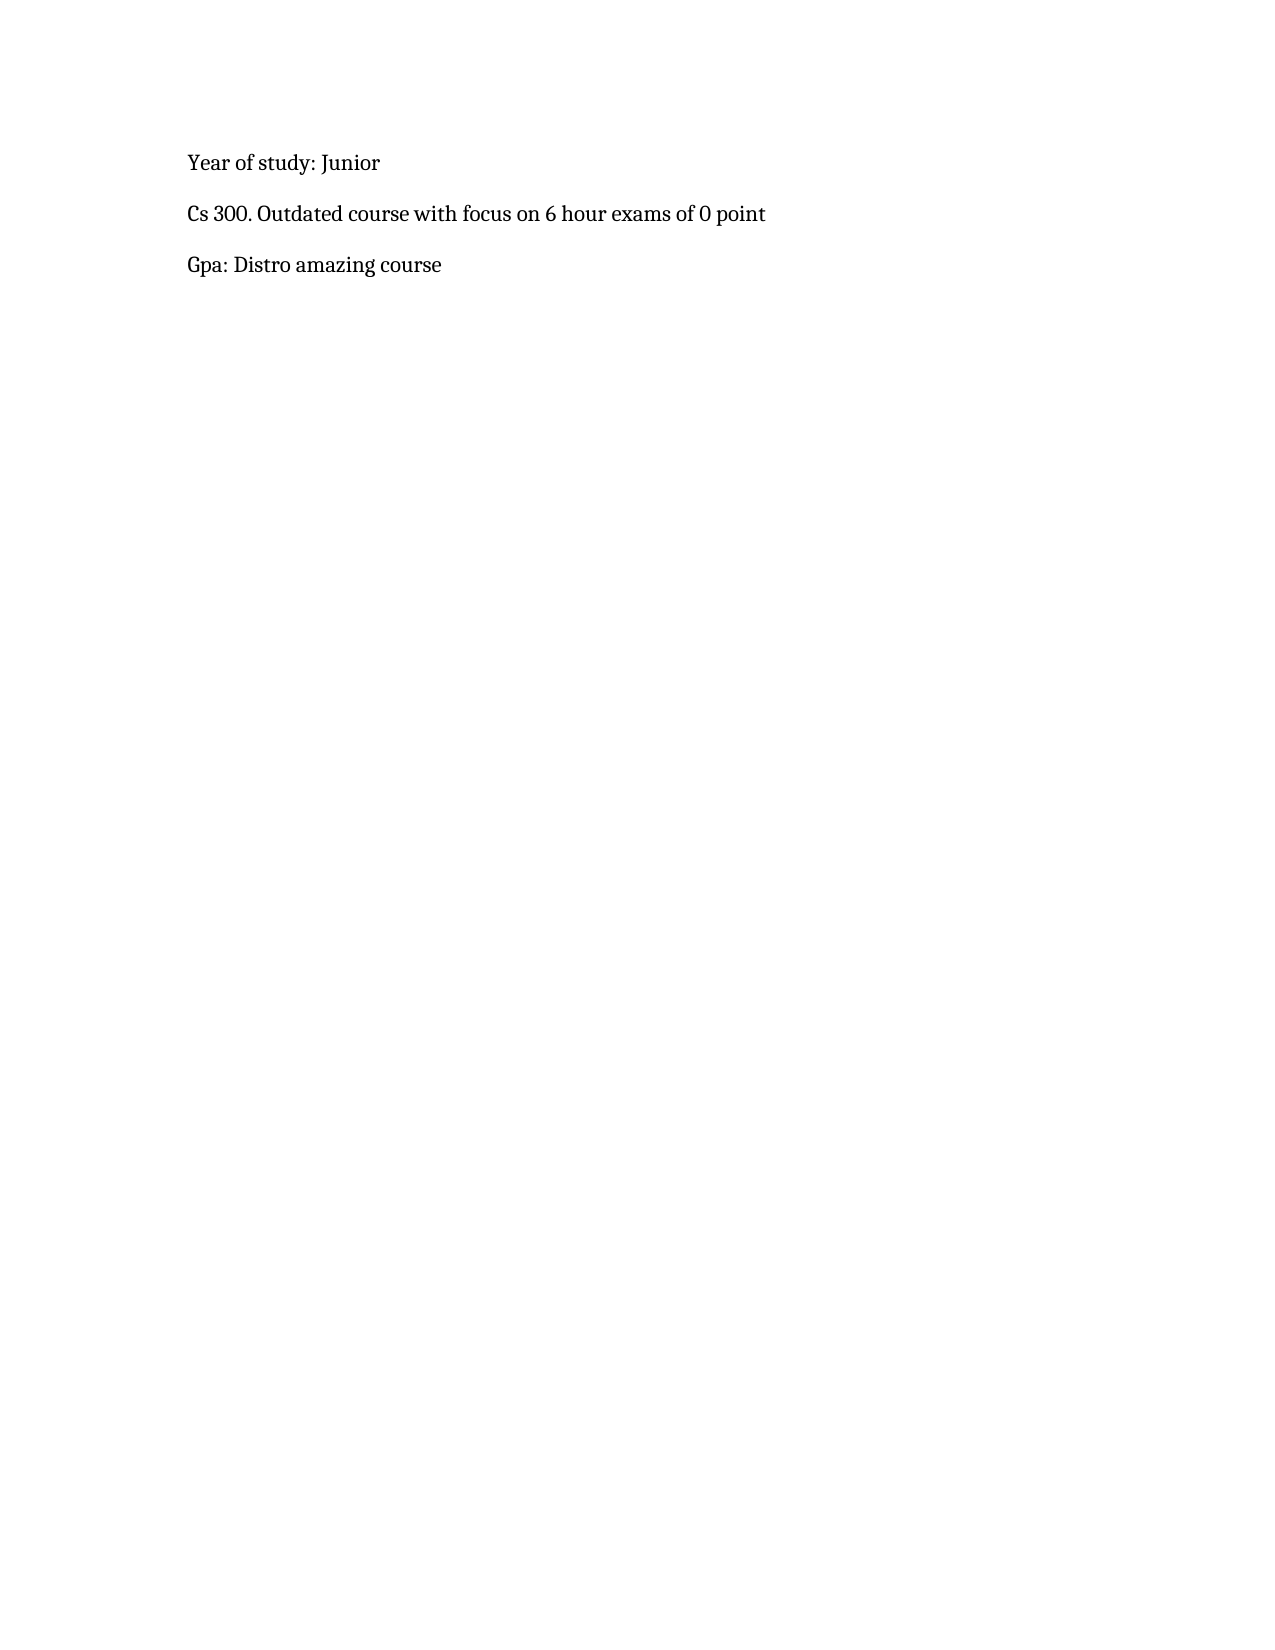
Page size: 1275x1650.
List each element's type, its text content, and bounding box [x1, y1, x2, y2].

text Year of study: Junior [187, 150, 1087, 176]
text Cs 300. Outdated course with focus on 6 hour exams of 0 point [187, 201, 1087, 227]
text Gpa: Distro amazing course [187, 252, 1087, 278]
